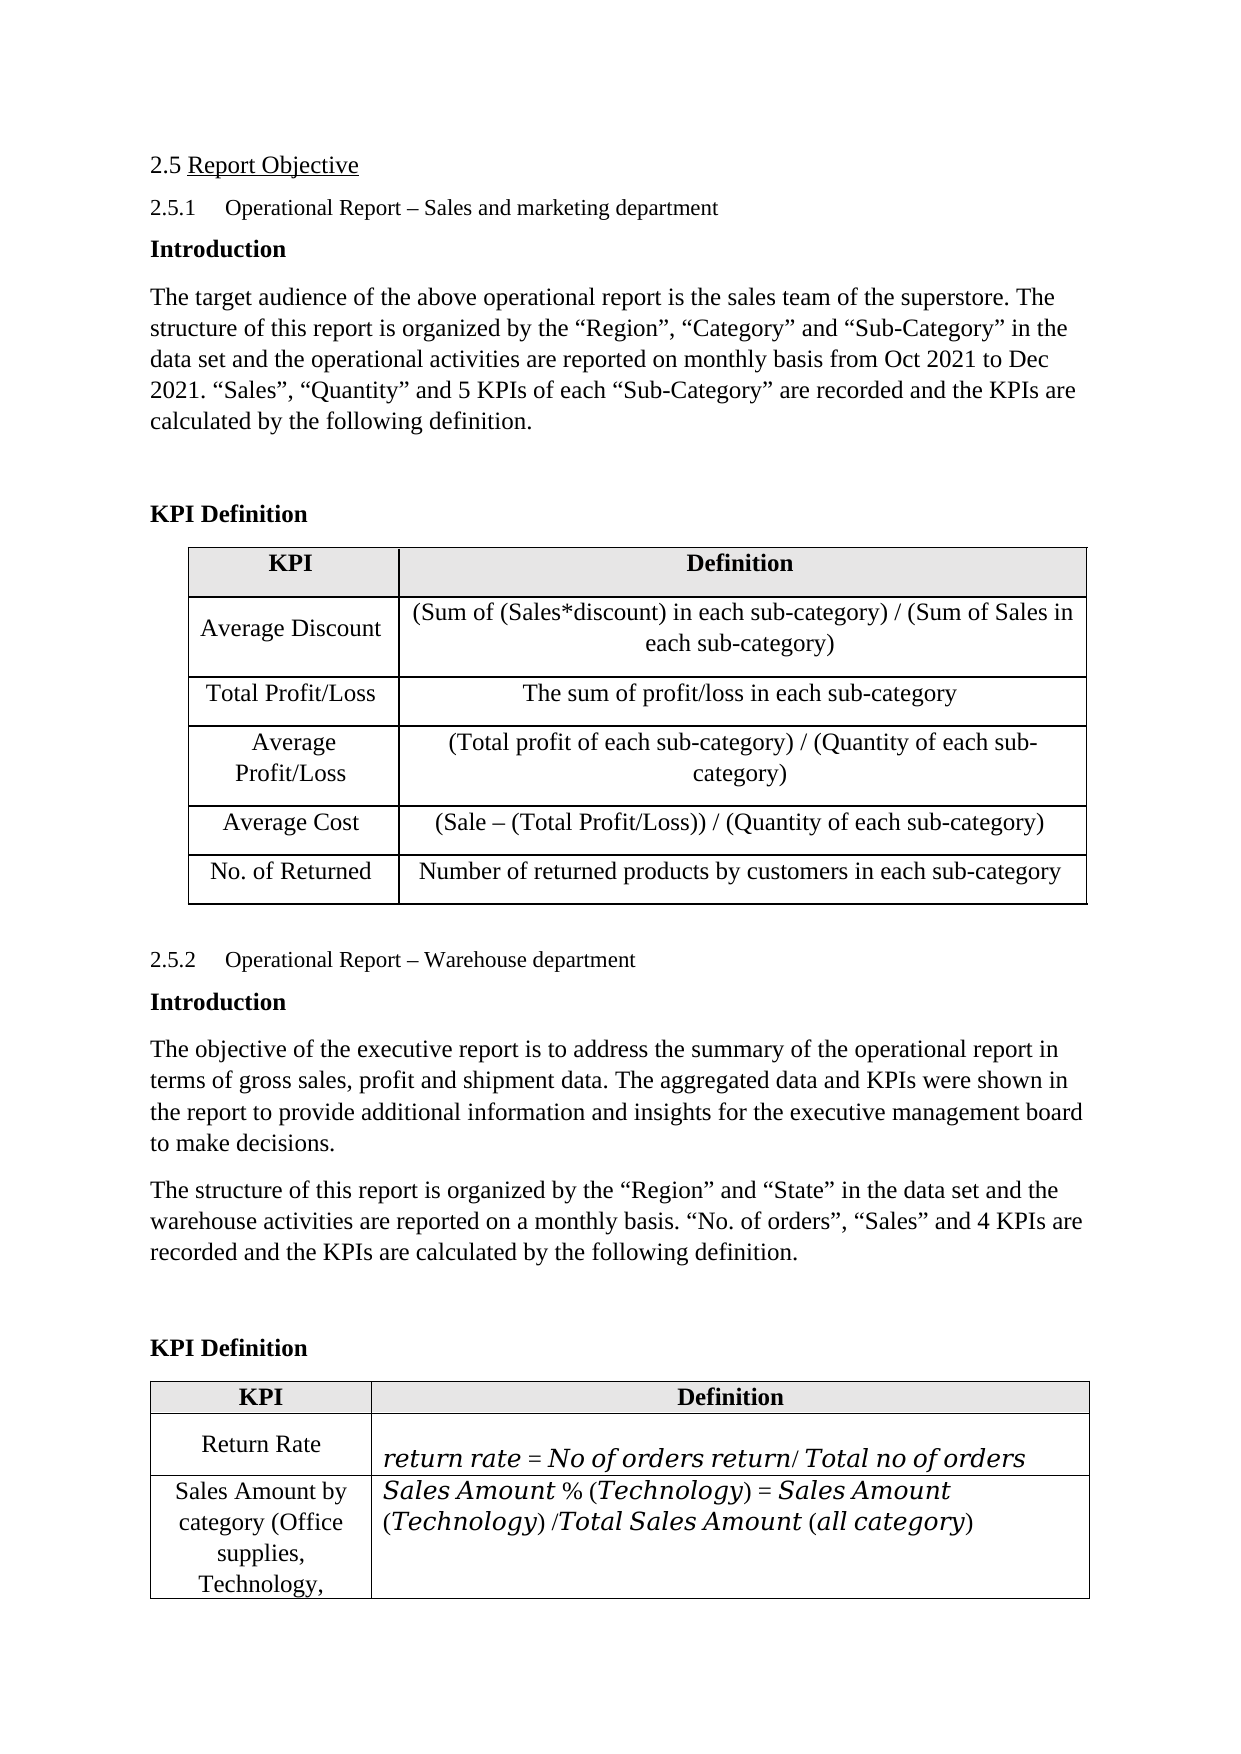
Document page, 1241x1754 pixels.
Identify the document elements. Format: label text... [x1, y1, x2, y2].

text KPI Definition [150, 1333, 1090, 1362]
table_cell Average Profit/Loss [189, 727, 398, 805]
table_cell The sum of profit/loss in each sub-category [400, 678, 1086, 725]
table_header Definition [372, 1382, 1089, 1412]
table_cell Total Profit/Loss [189, 678, 398, 725]
table_cell Average Discount [189, 598, 398, 676]
text Introduction [150, 234, 1090, 263]
subtitle Operational Report – Sales and marketing department [150, 193, 1090, 220]
table_cell (Sum of (Sales*discount) in each sub-category) / (Sum of Sales in each sub-category) [400, 598, 1086, 676]
subtitle Report Objective [150, 150, 1090, 179]
table_header KPI [151, 1382, 371, 1412]
table_cell 𝑟𝑒𝑡𝑢𝑟𝑛 𝑟𝑎𝑡𝑒 = 𝑁𝑜 𝑜𝑓 𝑜𝑟𝑑𝑒𝑟𝑠 𝑟𝑒𝑡𝑢𝑟𝑛/ 𝑇𝑜𝑡𝑎𝑙 𝑛𝑜 𝑜𝑓 𝑜𝑟𝑑𝑒𝑟𝑠 [372, 1414, 1089, 1475]
subtitle Operational Report – Warehouse department [150, 946, 1090, 972]
text The target audience of the above operational report is the sales team of the superstore. The structure of this report is organized by the “Region”, “Category” and “Sub-Category” in the data set and the operational activities are reported on monthly basis from Oct 2021 to Dec 2021. “Sales”, “Quantity” and 5 KPIs of each “Sub-Category” are recorded and the KPIs are calculated by the following definition. [150, 282, 1090, 435]
table_cell Return Rate [151, 1414, 371, 1475]
text The structure of this report is organized by the “Region” and “State” in the data set and the warehouse activities are reported on a monthly basis. “No. of orders”, “Sales” and 4 KPIs are recorded and the KPIs are calculated by the following definition. [150, 1175, 1090, 1266]
table_cell (Sale – (Total Profit/Loss)) / (Quantity of each sub-category) [400, 807, 1086, 854]
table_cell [151, 1476, 371, 1598]
table_cell No. of Returned [189, 856, 398, 903]
table_cell Average Cost [189, 807, 398, 854]
text KPI Definition [150, 499, 1090, 528]
table_header Definition [400, 548, 1086, 596]
table_cell (Total profit of each sub-category) / (Quantity of each sub-category) [400, 727, 1086, 805]
text Introduction [150, 987, 1090, 1016]
table_header KPI [189, 548, 399, 596]
table_cell Number of returned products by customers in each sub-category [400, 856, 1086, 903]
text The objective of the executive report is to address the summary of the operational report in terms of gross sales, profit and shipment data. The aggregated data and KPIs were shown in the report to provide additional information and insights for the executive management board to make decisions. [150, 1034, 1090, 1156]
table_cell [372, 1476, 1089, 1598]
